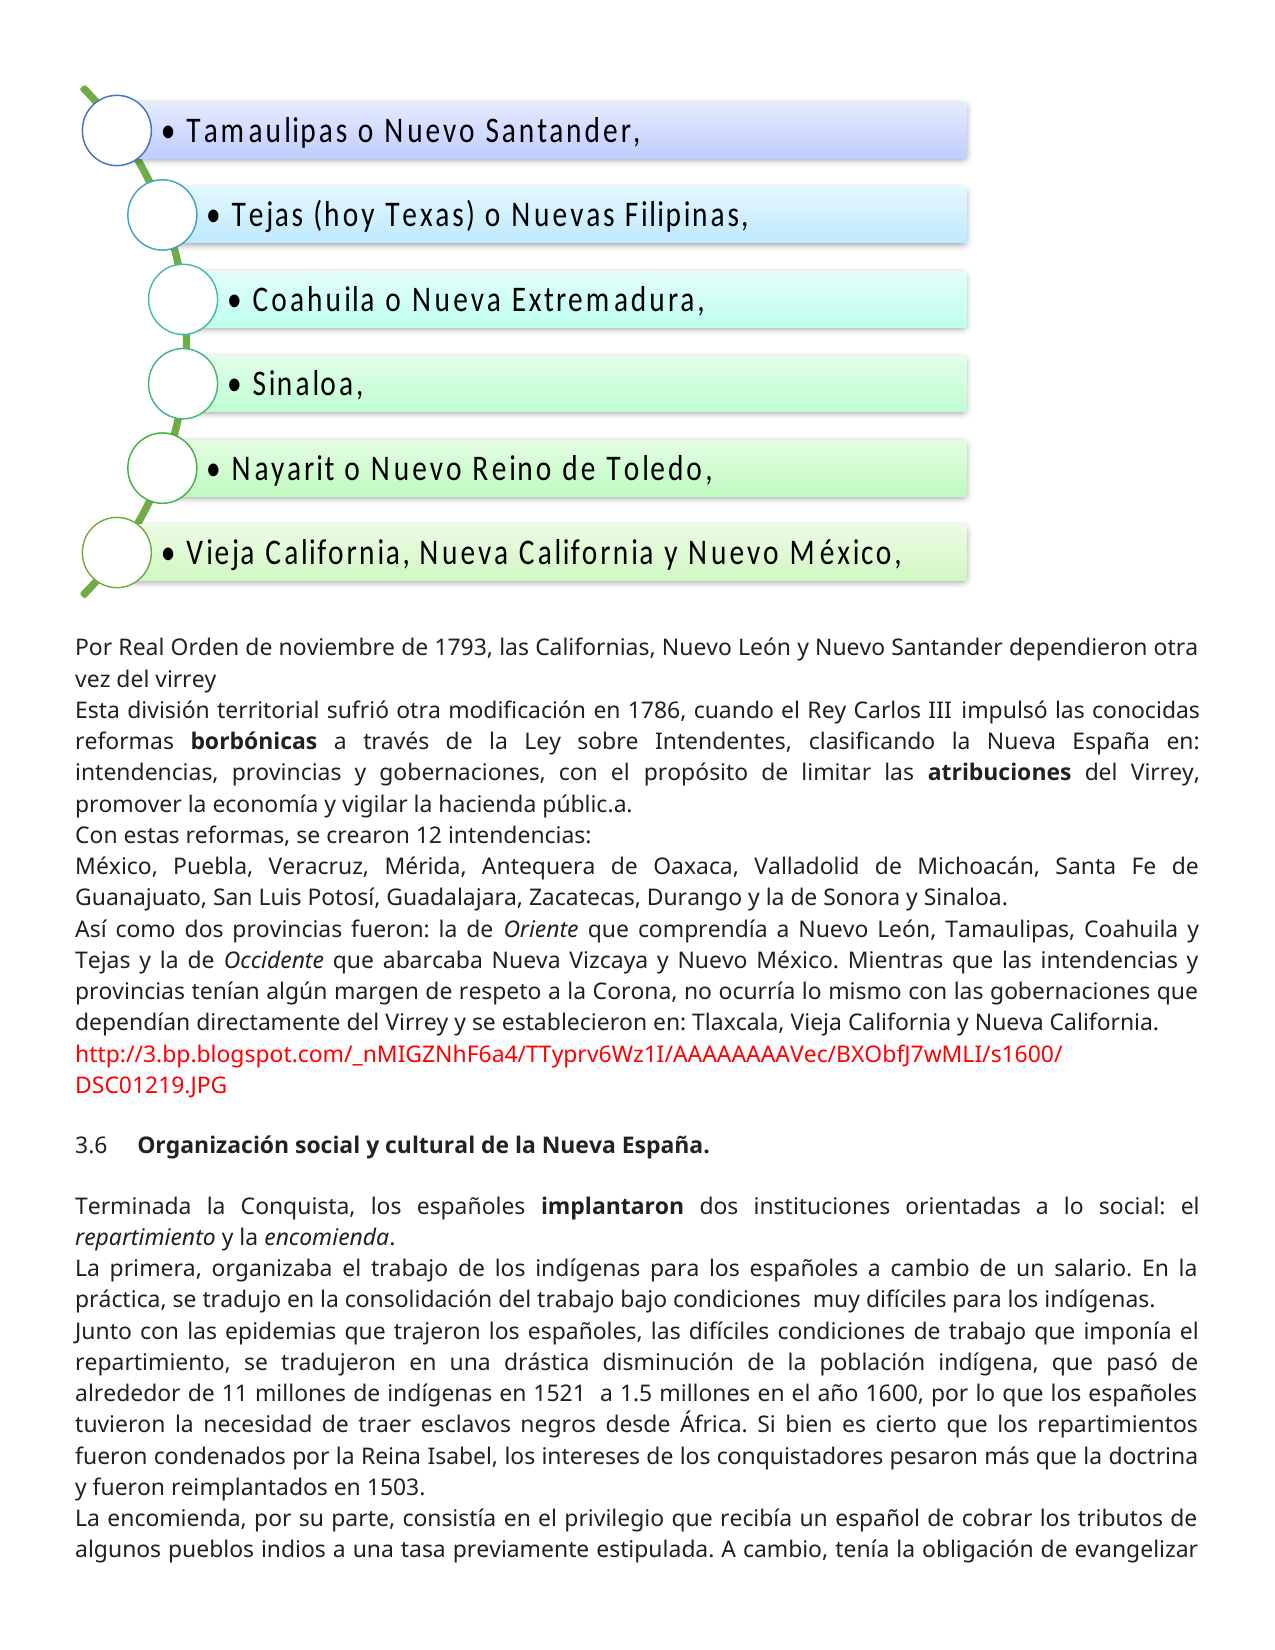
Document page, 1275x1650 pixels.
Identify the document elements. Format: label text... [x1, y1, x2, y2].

text 3.6 Organización social y cultural de la Nueva España. [75, 1129, 1200, 1161]
text Terminada la Conquista, los españoles implantaron dos instituciones orientadas a lo social: el repartimiento y la encomienda. [75, 1190, 1200, 1252]
text La primera, organizaba el trabajo de los indígenas para los españoles a cambio de un salario. En la práctica, se tradujo en la consolidación del trabajo bajo condiciones muy difíciles para los indígenas. [75, 1252, 1200, 1315]
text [75, 1502, 1200, 1565]
text México, Puebla, Veracruz, Mérida, Antequera de Oaxaca, Valladolid de Michoacán, Santa Fe de Guanajuato, San Luis Potosí, Guadalajara, Zacatecas, Durango y la de Sonora y Sinaloa. [75, 850, 1200, 913]
text http://3.bp.blogspot.com/_nMIGZNhF6a4/TTyprv6Wz1I/AAAAAAAAVec/BXObfJ7wMLI/s1600/DSC01219.JPG [75, 1038, 1200, 1100]
text Con estas reformas, se crearon 12 intendencias: [75, 819, 1200, 850]
text Esta división territorial sufrió otra modificación en 1786, cuando el Rey Carlos III impulsó las conocidas reformas borbónicas a través de la Ley sobre Intendentes, clasificando la Nueva España en: intendencias, provincias y gobernaciones, con el propósito de limitar las atribuciones del Virrey, promover la economía y vigilar la hacienda públic.a. [75, 694, 1200, 819]
text Así como dos provincias fueron: la de Oriente que comprendía a Nuevo León, Tamaulipas, Coahuila y Tejas y la de Occidente que abarcaba Nueva Vizcaya y Nuevo México. Mientras que las intendencias y provincias tenían algún margen de respeto a la Corona, no ocurría lo mismo con las gobernaciones que dependían directamente del Virrey y se establecieron en: Tlaxcala, Vieja California y Nueva California. [75, 913, 1200, 1038]
text Junto con las epidemias que trajeron los españoles, las difíciles condiciones de trabajo que imponía el repartimiento, se tradujeron en una drástica disminución de la población indígena, que pasó de alrededor de 11 millones de indígenas en 1521 a 1.5 millones en el año 1600, por lo que los españoles tuvieron la necesidad de traer esclavos negros desde África. Si bien es cierto que los repartimientos fueron condenados por la Reina Isabel, los intereses de los conquistadores pesaron más que la doctrina y fueron reimplantados en 1503. [75, 1315, 1200, 1502]
text Por Real Orden de noviembre de 1793, las Californias, Nuevo León y Nuevo Santander dependieron otra vez del virrey [75, 631, 1200, 694]
